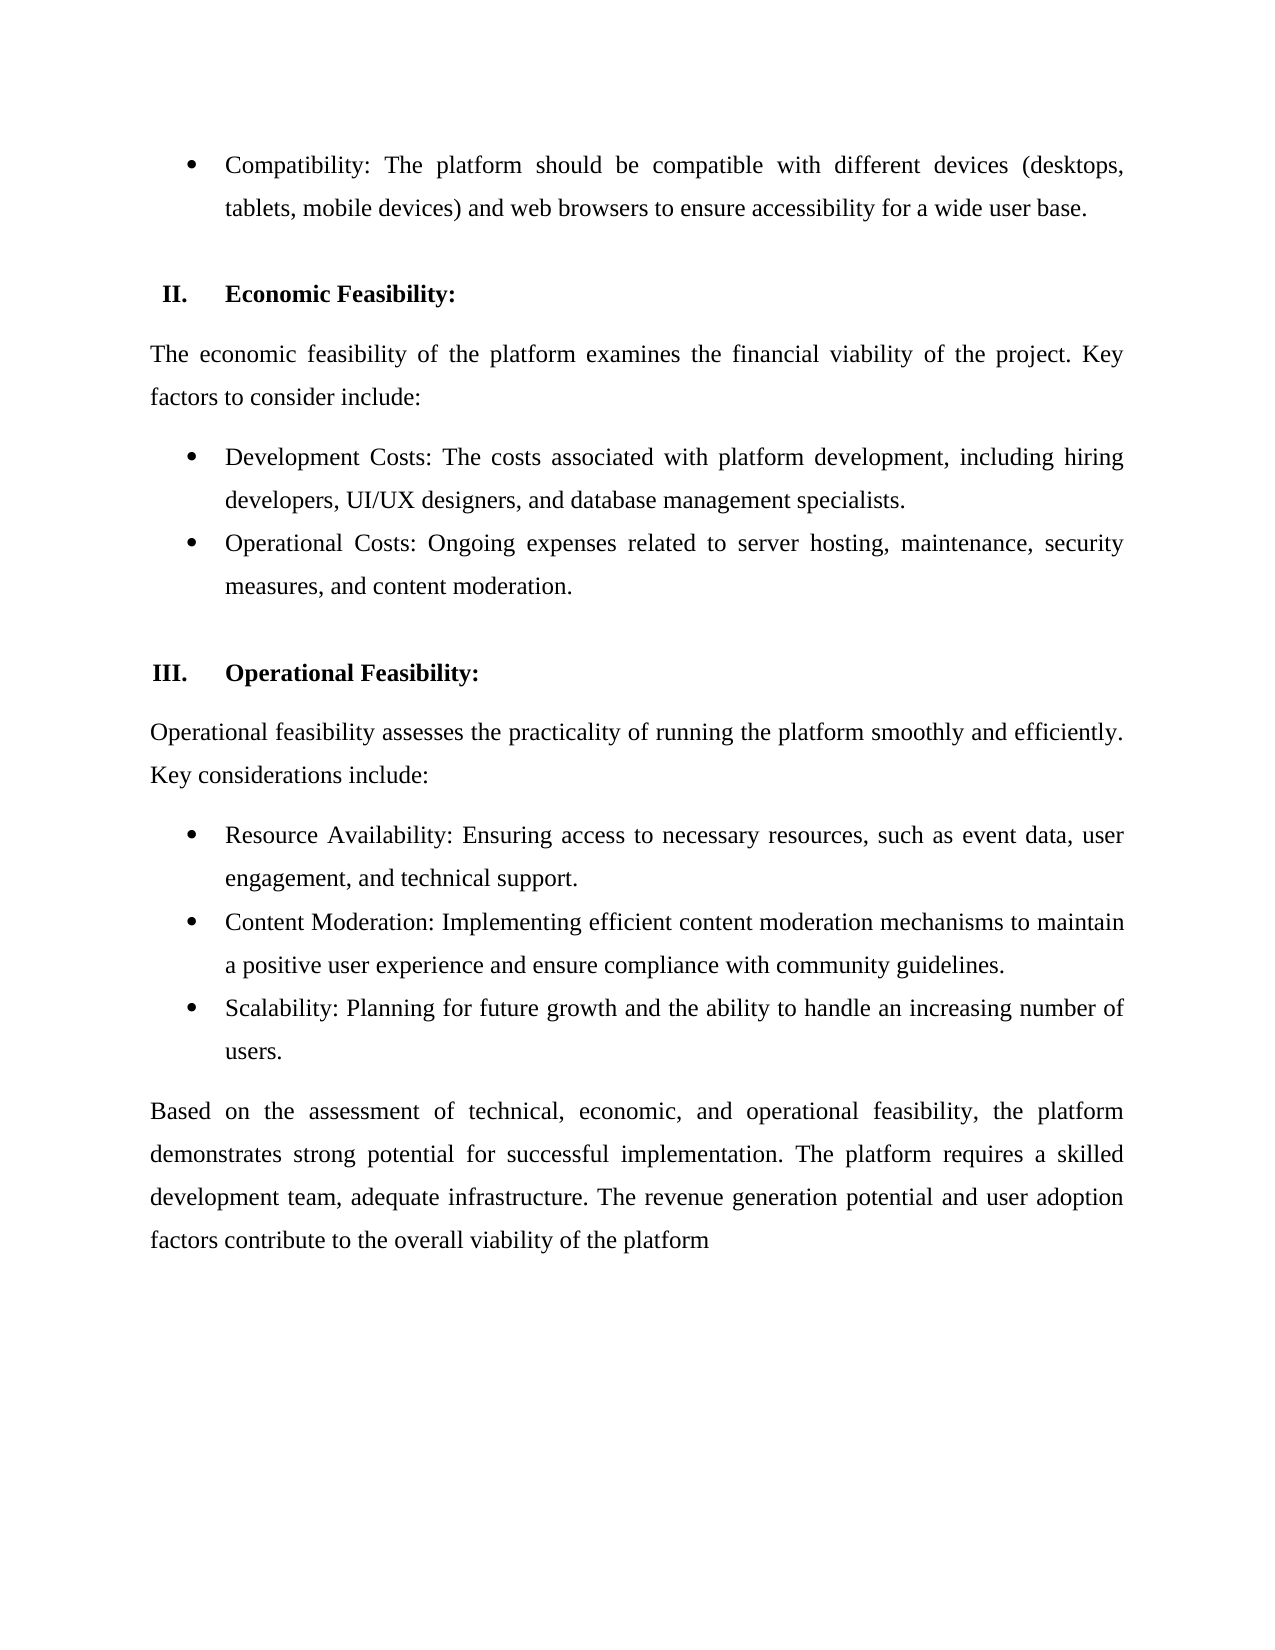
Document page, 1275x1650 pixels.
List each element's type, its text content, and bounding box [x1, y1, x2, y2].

list Content Moderation: Implementing efficient content moderation mechanisms to maintain a positive user experience and ensure compliance with community guidelines. [187, 907, 1125, 978]
list Scalability: Planning for future growth and the ability to handle an increasing number of users. [187, 993, 1125, 1065]
list Development Costs: The costs associated with platform development, including hiring developers, UI/UX designers, and database management specialists. [187, 442, 1125, 514]
list Operational Costs: Ongoing expenses related to server hosting, maintenance, security measures, and content moderation. [187, 528, 1125, 600]
list Compatibility: The platform should be compatible with different devices (desktops, tablets, mobile devices) and web browsers to ensure accessibility for a wide user base. [187, 150, 1125, 222]
list Operational Feasibility: [187, 658, 1125, 686]
list Resource Availability: Ensuring access to necessary resources, such as event data, user engagement, and technical support. [187, 820, 1125, 892]
text Operational feasibility assesses the practicality of running the platform smoothly and efficiently. Key considerations include: [150, 717, 1125, 789]
text The economic feasibility of the platform examines the financial viability of the project. Key factors to consider include: [150, 339, 1125, 411]
text Based on the assessment of technical, economic, and operational feasibility, the platform demonstrates strong potential for successful implementation. The platform requires a skilled development team, adequate infrastructure. The revenue generation potential and user adoption factors contribute to the overall viability of the platform [150, 1096, 1125, 1254]
list Economic Feasibility: [187, 279, 1125, 308]
